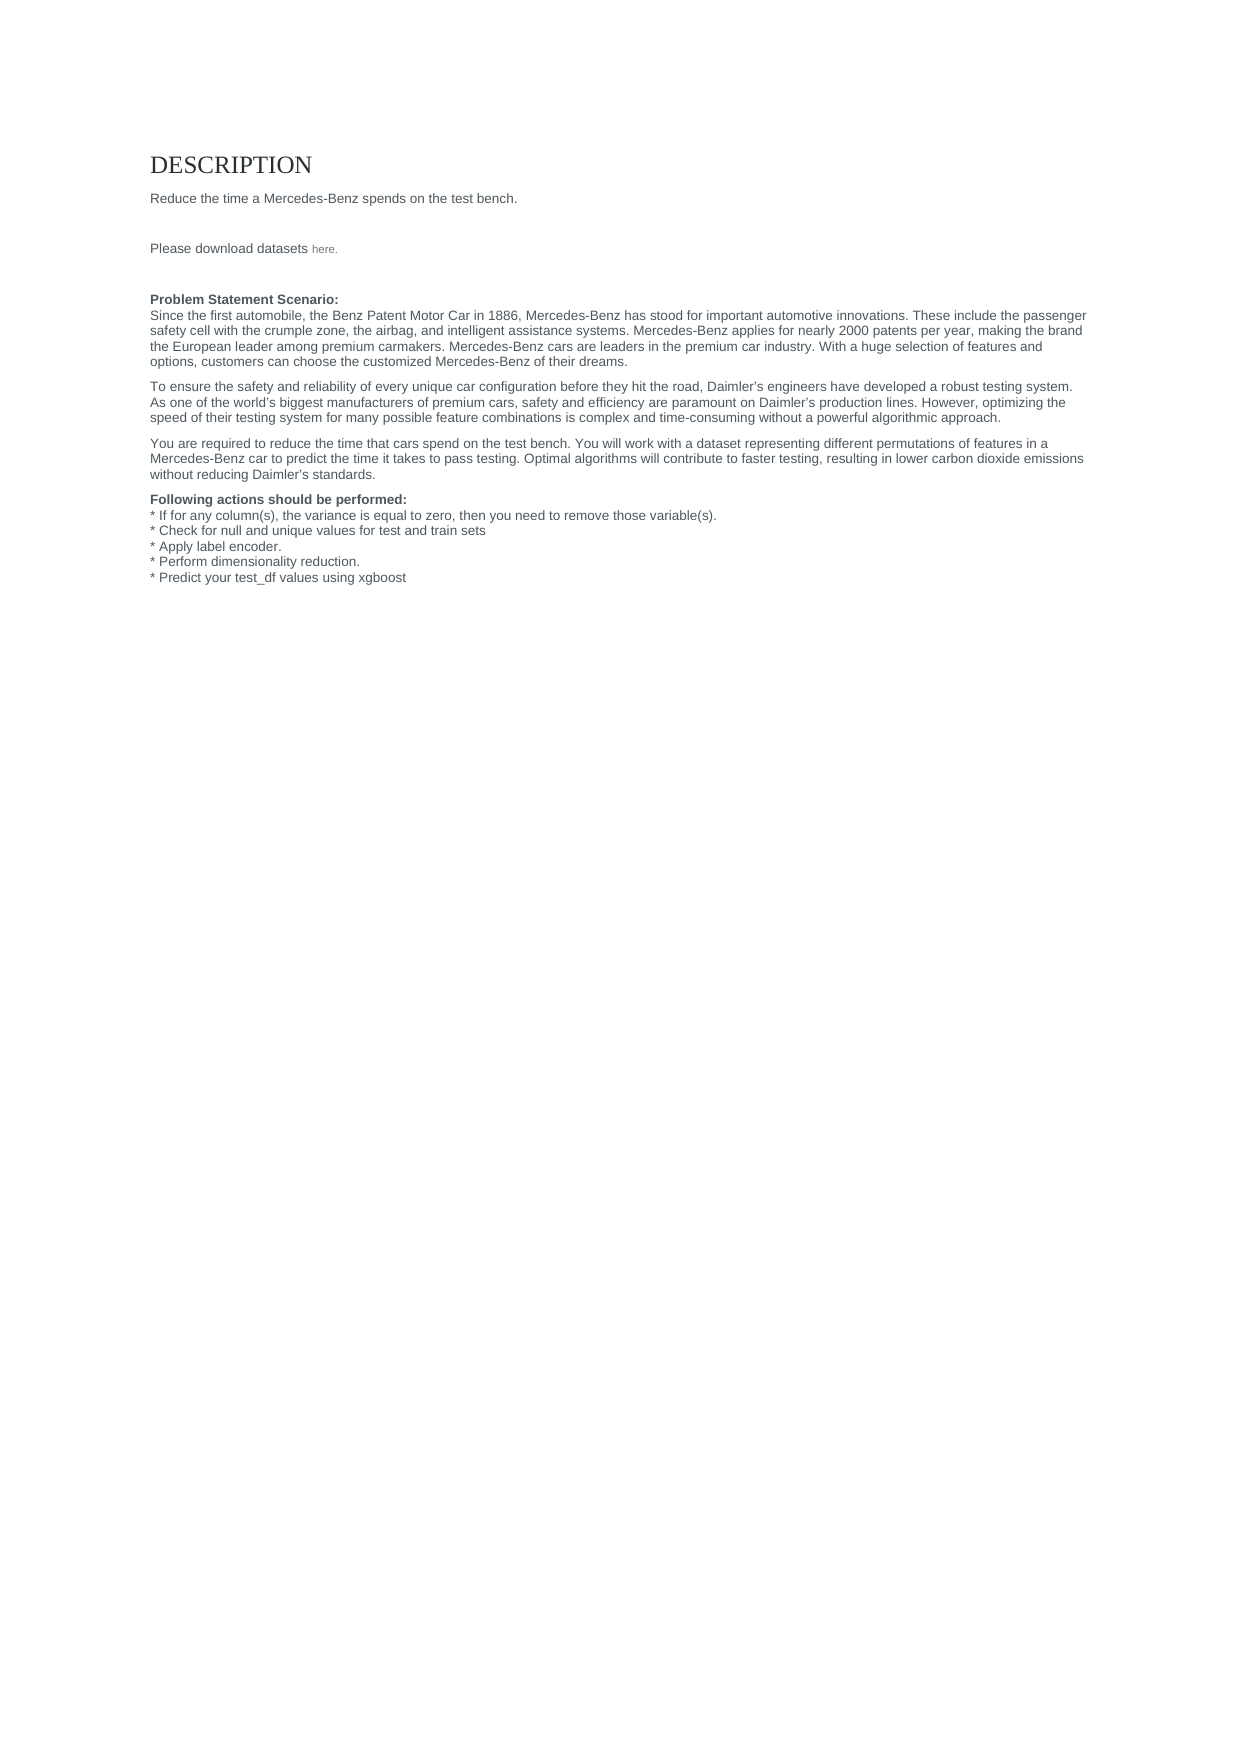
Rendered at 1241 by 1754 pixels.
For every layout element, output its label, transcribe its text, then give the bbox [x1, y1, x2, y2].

text DESCRIPTION [150, 150, 1090, 179]
text Reduce the time a Mercedes-Benz spends on the test bench. [150, 190, 1090, 206]
text To ensure the safety and reliability of every unique car configuration before they hit the road, Daimler’s engineers have developed a robust testing system. As one of the world’s biggest manufacturers of premium cars, safety and efficiency are paramount on Daimler’s production lines. However, optimizing the speed of their testing system for many possible feature combinations is complex and time-consuming without a powerful algorithmic approach. [150, 379, 1090, 426]
text You are required to reduce the time that cars spend on the test bench. You will work with a dataset representing different permutations of features in a Mercedes-Benz car to predict the time it takes to pass testing. Optimal algorithms will contribute to faster testing, resulting in lower carbon dioxide emissions without reducing Daimler’s standards. [150, 435, 1090, 482]
text Problem Statement Scenario: Since the first automobile, the Benz Patent Motor Car in 1886, Mercedes-Benz has stood for important automotive innovations. These include the passenger safety cell with the crumple zone, the airbag, and intelligent assistance systems. Mercedes-Benz applies for nearly 2000 patents per year, making the brand the European leader among premium carmakers. Mercedes-Benz cars are leaders in the premium car industry. With a huge selection of features and options, customers can choose the customized Mercedes-Benz of their dreams. [150, 292, 1090, 369]
text Please download datasets here. [150, 241, 1090, 257]
text Following actions should be performed: * If for any column(s), the variance is equal to zero, then you need to remove those variable(s). * Check for null and unique values for test and train sets * Apply label encoder. * Perform dimensionality reduction. * Predict your test_df values using xgboost [150, 492, 1090, 600]
